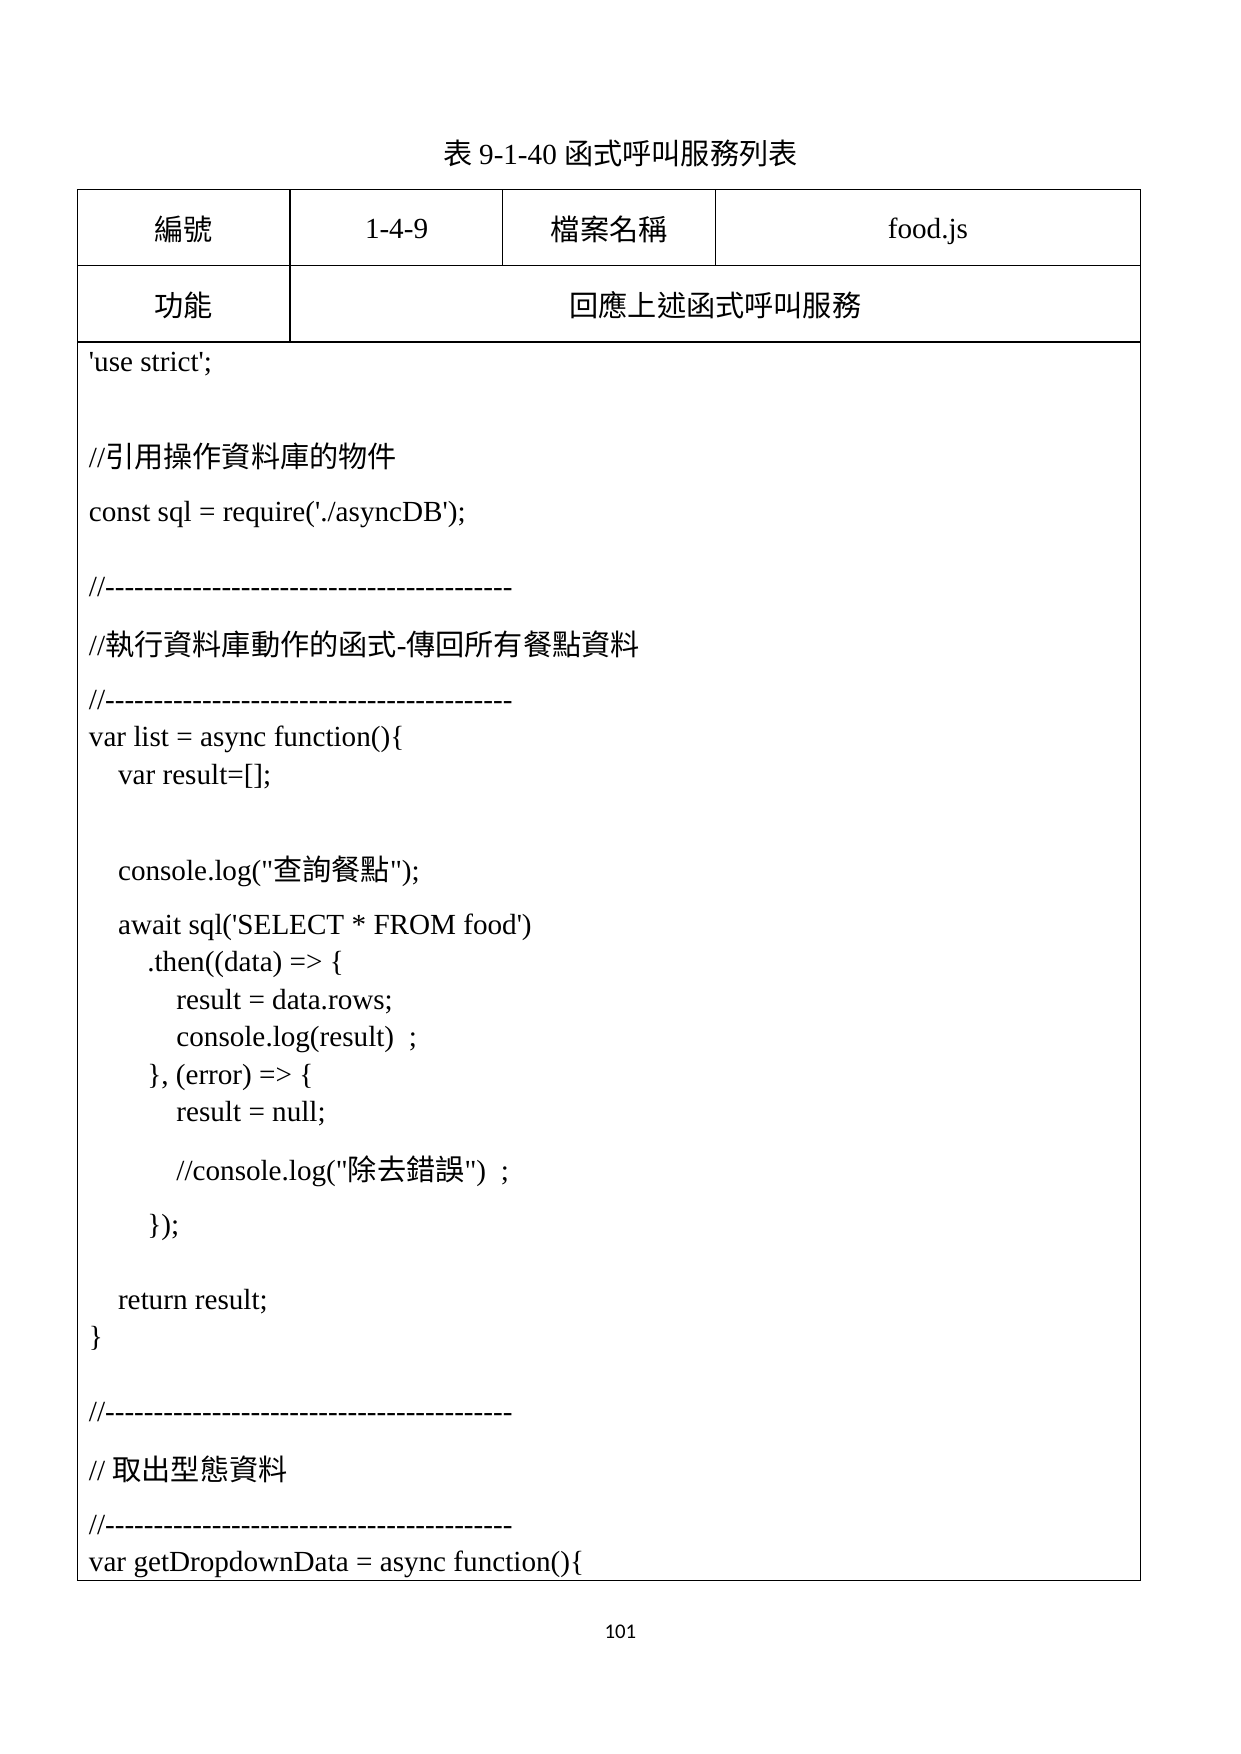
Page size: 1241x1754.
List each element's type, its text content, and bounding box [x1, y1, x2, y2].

table_cell 回應上述函式呼叫服務 [291, 266, 1140, 341]
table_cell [78, 343, 1140, 1580]
table_cell 功能 [78, 266, 289, 341]
table_header 檔案名稱 [503, 190, 715, 265]
text 表 9-1-40 函式呼叫服務列表 [89, 114, 1152, 189]
table_header food.js [716, 190, 1140, 265]
table_header 編號 [78, 190, 289, 265]
table_header 1-4-9 [291, 190, 502, 265]
